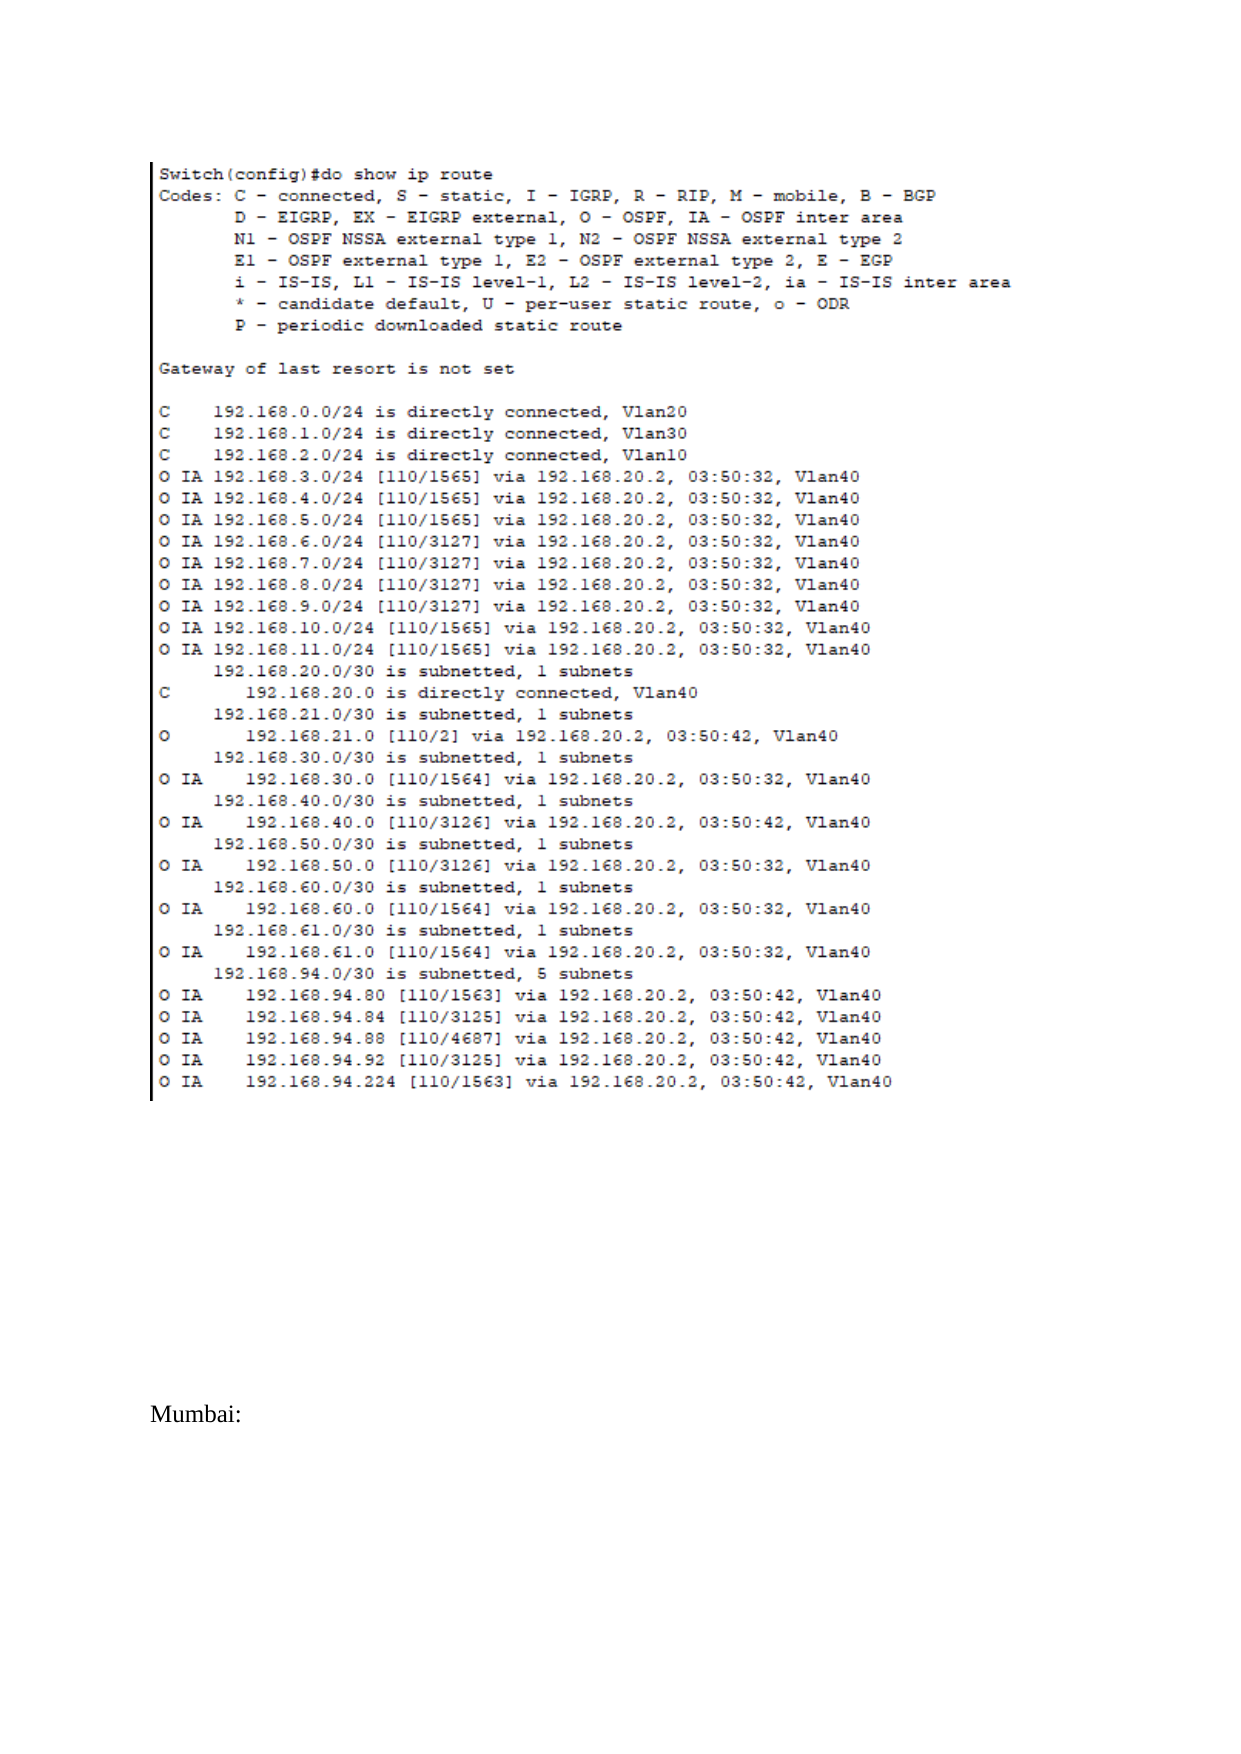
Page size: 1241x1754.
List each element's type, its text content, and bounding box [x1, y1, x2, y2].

picture [150, 162, 1013, 1101]
text Mumbai: [150, 1397, 1090, 1429]
